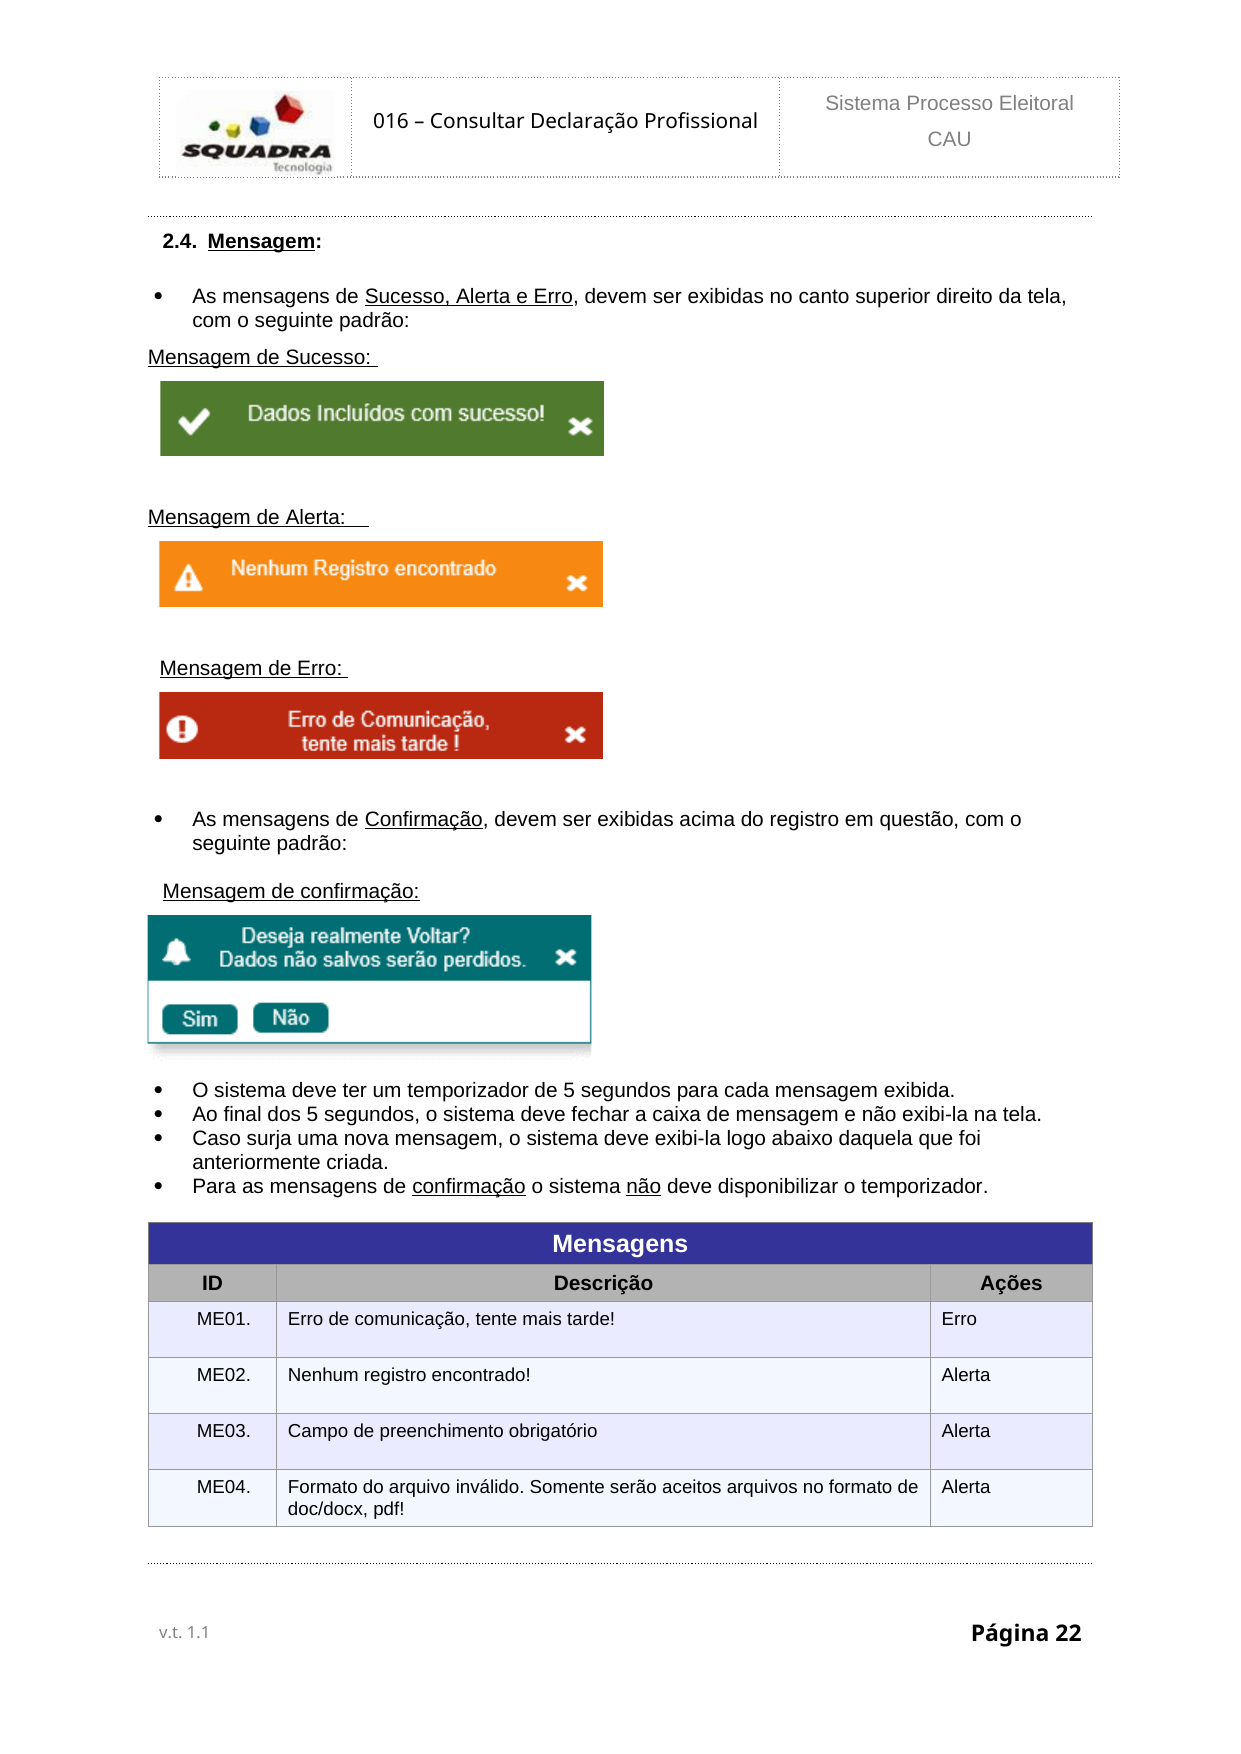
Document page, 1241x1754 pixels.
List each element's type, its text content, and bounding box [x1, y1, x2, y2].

list O sistema deve ter um temporizador de 5 segundos para cada mensagem exibida. [154, 1078, 1092, 1102]
table_cell [149, 1414, 276, 1469]
table_cell Alerta [931, 1414, 1092, 1469]
table_cell Erro [931, 1302, 1092, 1357]
table_cell Ações [931, 1265, 1092, 1301]
text Mensagem de Alerta: [148, 505, 1092, 529]
table_cell Alerta [931, 1358, 1092, 1413]
picture [147, 915, 592, 1066]
picture [159, 692, 603, 759]
table_cell Alerta [931, 1470, 1092, 1526]
text Mensagem de Sucesso: [148, 344, 1092, 368]
list Ao final dos 5 segundos, o sistema deve fechar a caixa de mensagem e não exibi-la na tela. [154, 1102, 1092, 1126]
table_cell Descrição [277, 1265, 930, 1301]
list Caso surja uma nova mensagem, o sistema deve exibi-la logo abaixo daquela que foi anteriormente criada. [154, 1126, 1092, 1174]
table_cell Formato do arquivo inválido. Somente serão aceitos arquivos no formato de doc/docx, pdf! [277, 1470, 930, 1526]
picture [159, 541, 603, 607]
table_cell ID [149, 1265, 276, 1301]
table_cell Nenhum registro encontrado! [277, 1358, 930, 1413]
table_cell Erro de comunicação, tente mais tarde! [277, 1302, 930, 1357]
text Mensagem de Erro: [148, 656, 1092, 680]
list Mensagem: [162, 229, 1092, 253]
list Mensagem de confirmação: [162, 879, 1092, 903]
list As mensagens de Sucesso, Alerta e Erro, devem ser exibidas no canto superior direito da tela, com o seguinte padrão: [154, 284, 1092, 332]
table_cell [149, 1302, 276, 1357]
list Para as mensagens de confirmação o sistema não deve disponibilizar o temporizador. [154, 1174, 1092, 1198]
table_header Mensagens [149, 1223, 1092, 1264]
list As mensagens de Confirmação, devem ser exibidas acima do registro em questão, com o seguinte padrão: [154, 807, 1092, 855]
table_cell [149, 1358, 276, 1413]
picture [160, 381, 604, 456]
table_cell [149, 1470, 276, 1526]
picture [176, 90, 335, 177]
table_cell Campo de preenchimento obrigatório [277, 1414, 930, 1469]
